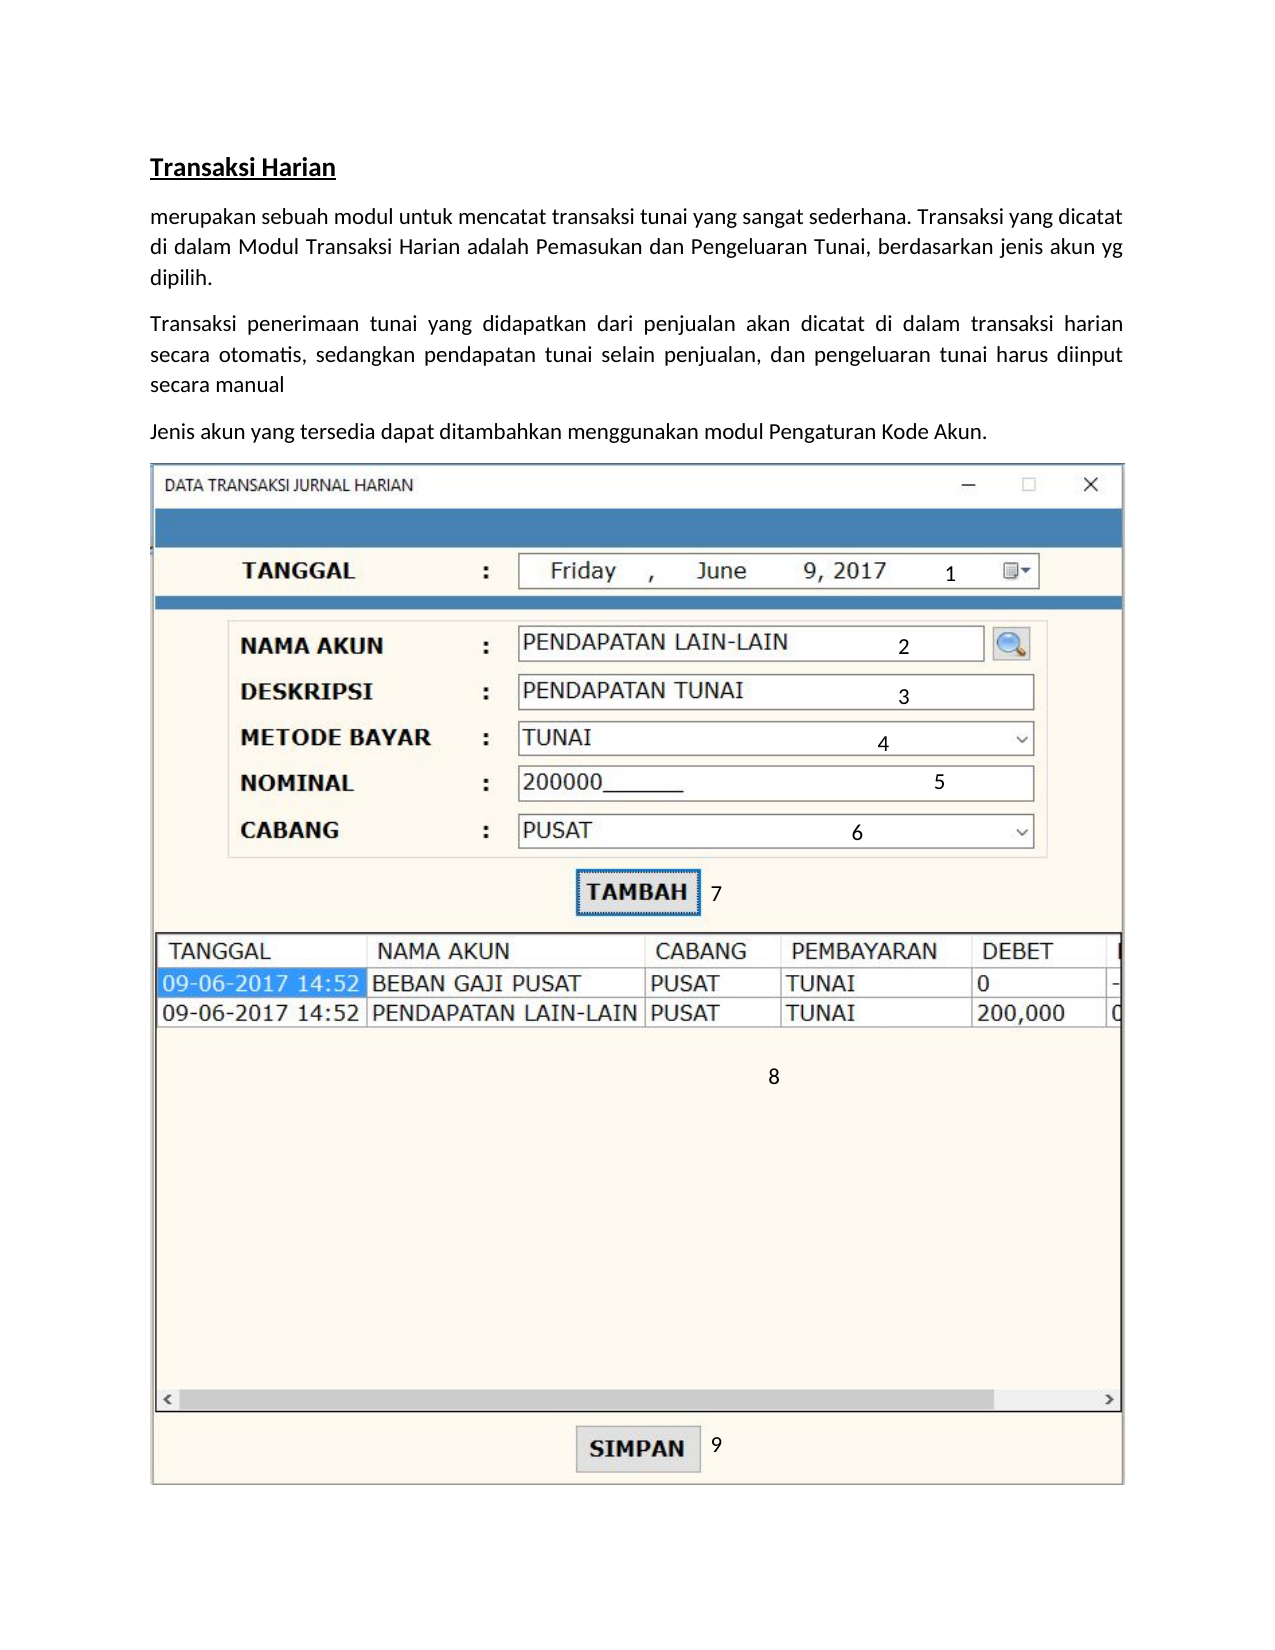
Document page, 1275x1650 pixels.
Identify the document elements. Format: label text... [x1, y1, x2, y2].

text Transaksi Harian [150, 150, 1125, 183]
text Jenis akun yang tersedia dapat ditambahkan menggunakan modul Pengaturan Kode Akun. [150, 417, 1125, 445]
text merupakan sebuah modul untuk mencatat transaksi tunai yang sangat sederhana. Transaksi yang dicatat di dalam Modul Transaksi Harian adalah Pemasukan dan Pengeluaran Tunai, berdasarkan jenis akun yg dipilih. [150, 202, 1125, 291]
text Transaksi penerimaan tunai yang didapatkan dari penjualan akan dicatat di dalam transaksi harian secara otomatis, sedangkan pendapatan tunai selain penjualan, dan pengeluaran tunai harus diinput secara manual [150, 309, 1125, 398]
picture [150, 463, 1125, 1485]
